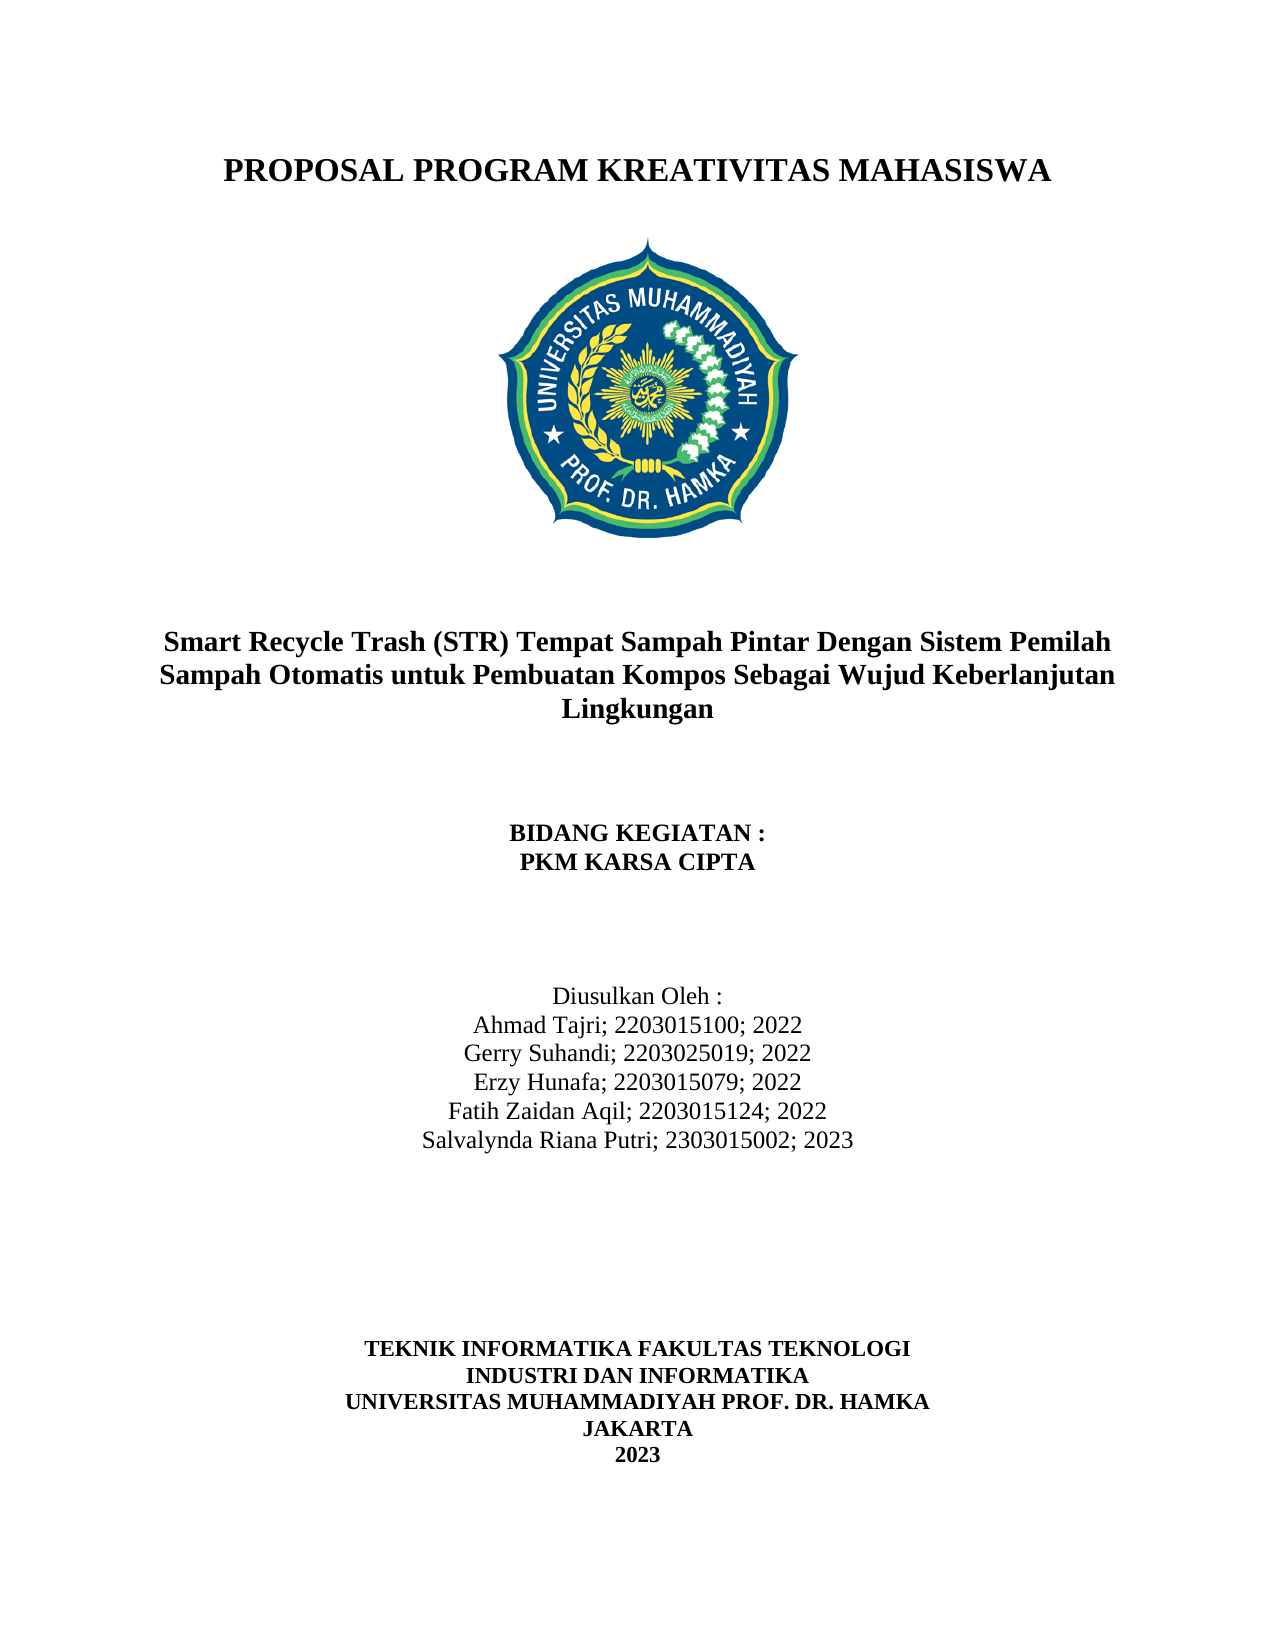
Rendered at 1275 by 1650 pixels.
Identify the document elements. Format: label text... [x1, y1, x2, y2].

text PROPOSAL PROGRAM KREATIVITAS MAHASISWA [150, 150, 1125, 188]
text UNIVERSITAS MUHAMMADIYAH PROF. DR. HAMKA [150, 1388, 1125, 1414]
text Smart Recycle Trash (STR) Tempat Sampah Pintar Dengan Sistem Pemilah Sampah Otomatis untuk Pembuatan Kompos Sebagai Wujud Keberlanjutan Lingkungan [150, 624, 1125, 724]
text Gerry Suhandi; 2203025019; 2022 [150, 1038, 1125, 1067]
text Salvalynda Riana Putri; 2303015002; 2023 [150, 1125, 1125, 1232]
text Fatih Zaidan Aqil; 2203015124; 2022 [150, 1096, 1125, 1125]
text Erzy Hunafa; 2203015079; 2022 [150, 1067, 1125, 1096]
picture [498, 237, 799, 545]
text TEKNIK INFORMATIKA FAKULTAS TEKNOLOGI [150, 1336, 1125, 1362]
text INDUSTRI DAN INFORMATIKA [150, 1362, 1125, 1388]
text Diusulkan Oleh : [150, 981, 1125, 1010]
text Ahmad Tajri; 2203015100; 2022 [150, 1010, 1125, 1038]
text 2023 [150, 1441, 1125, 1467]
text JAKARTA [150, 1414, 1125, 1441]
text BIDANG KEGIATAN : [150, 818, 1125, 847]
text PKM KARSA CIPTA [150, 847, 1125, 876]
